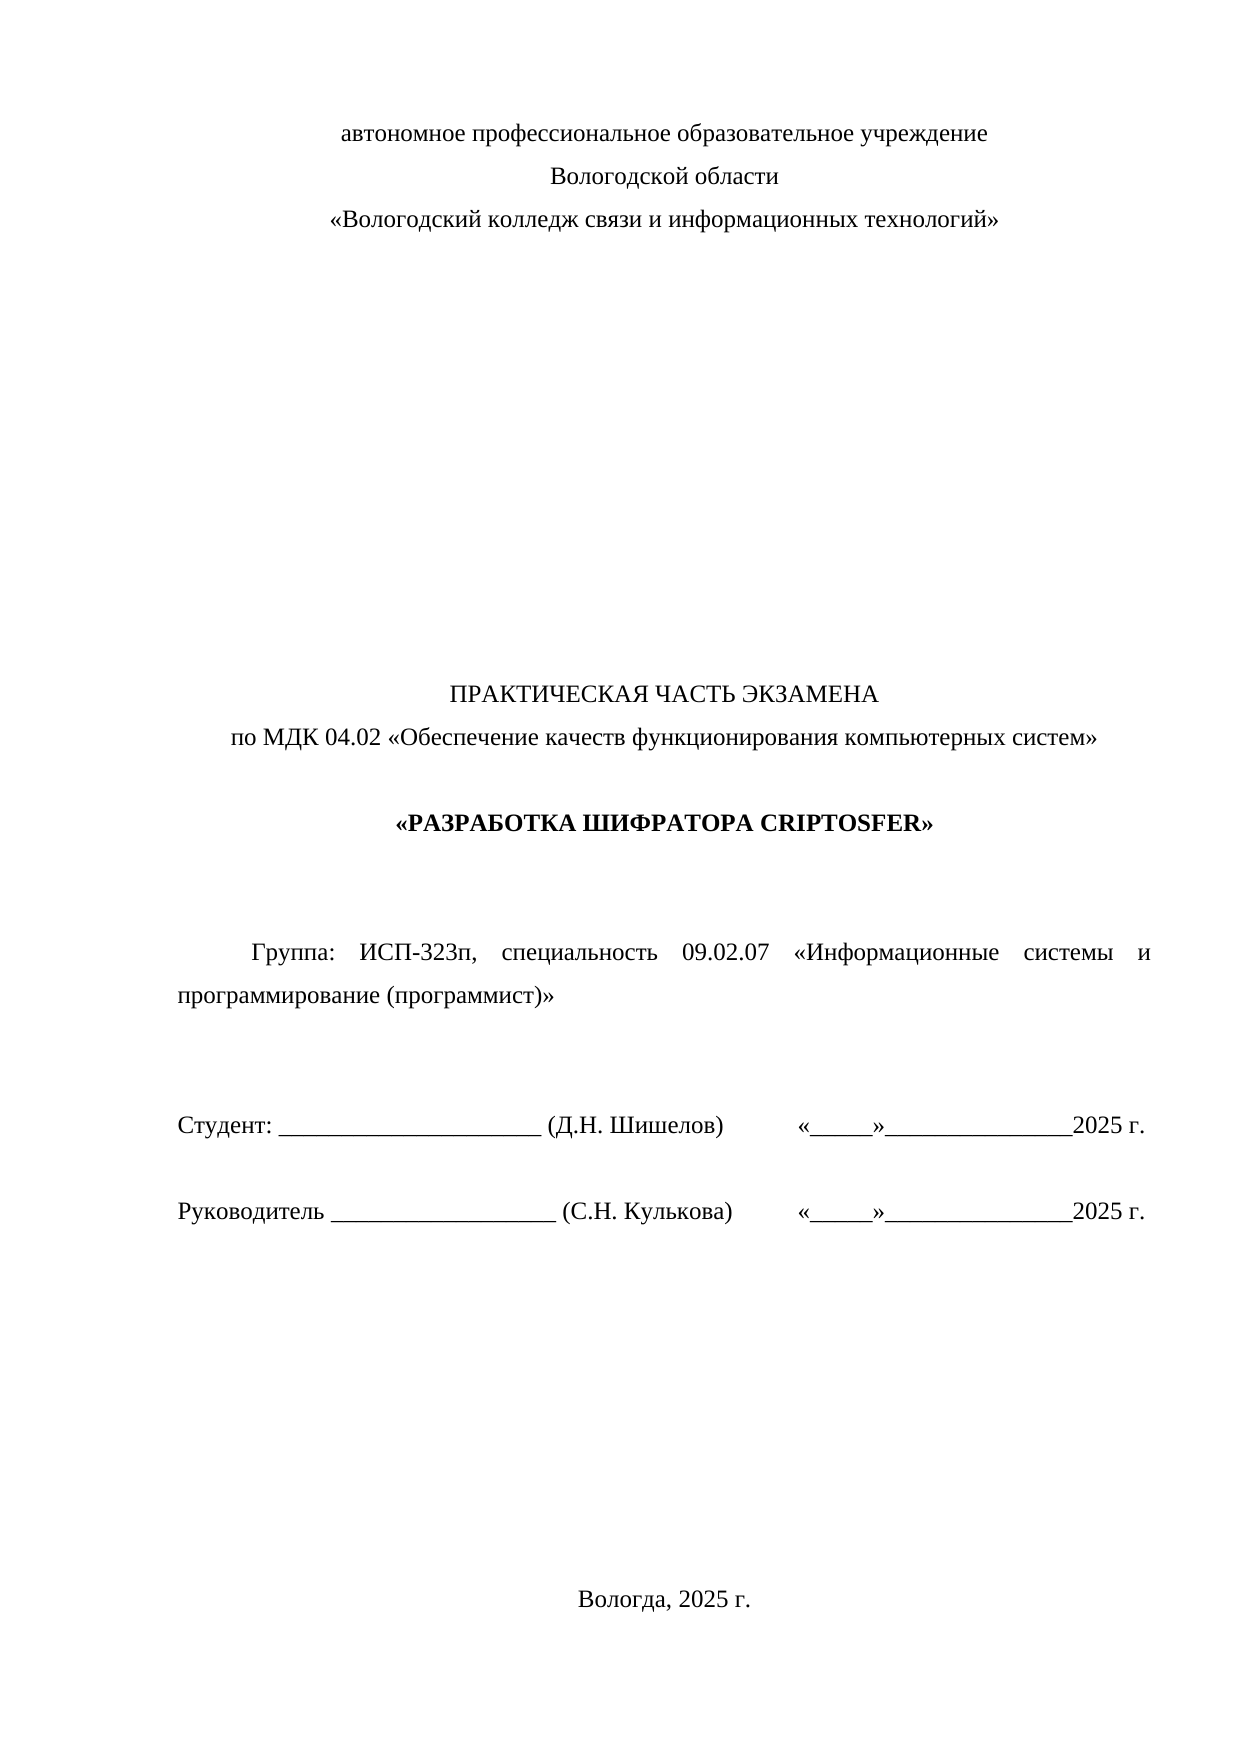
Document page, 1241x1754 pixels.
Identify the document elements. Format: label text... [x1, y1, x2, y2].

text по МДК 04.02 «Обеспечение качеств функционирования компьютерных систем» «РАЗРАБОТКА ШИФРАТОРА CRIPTOSFER» [177, 722, 1152, 837]
text «Вологодский колледж связи и информационных технологий» [177, 204, 1152, 233]
text Студент: _____________________ (Д.Н. Шишелов) «_____»_______________2025 г. [177, 1110, 1152, 1139]
text Группа: ИСП-323п, специальность 09.02.07 «Информационные системы и программирование (программист)» [177, 937, 1152, 1009]
text ПРАКТИЧЕСКАЯ ЧАСТЬ ЭКЗАМЕНА [177, 679, 1152, 707]
text автономное профессиональное образовательное учреждение [177, 118, 1152, 147]
text Руководитель __________________ (С.Н. Кулькова) «_____»_______________2025 г. [177, 1196, 1152, 1225]
text Вологодской области [177, 161, 1152, 190]
text Вологда, 2025 г. [177, 1584, 1152, 1613]
